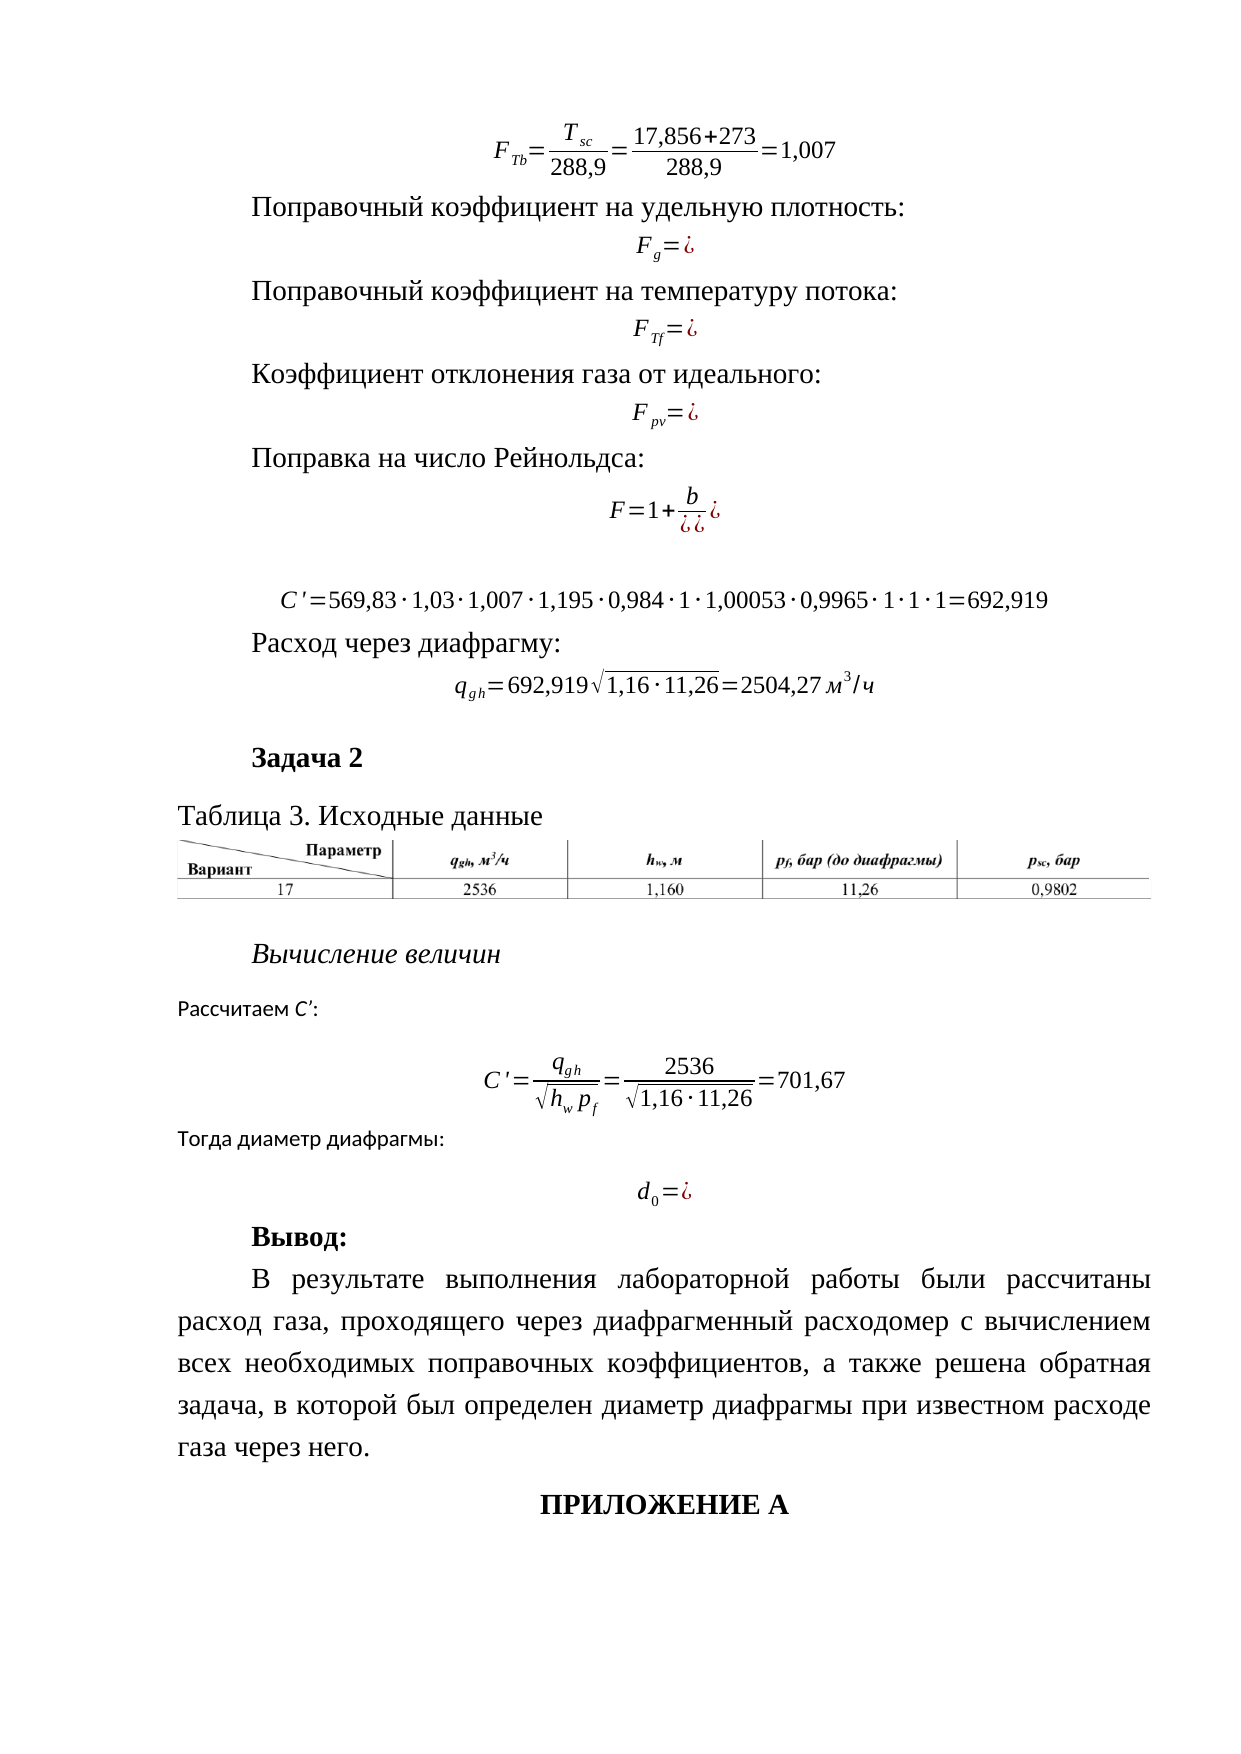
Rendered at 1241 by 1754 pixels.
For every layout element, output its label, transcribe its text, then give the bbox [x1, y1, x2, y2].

text Задача 2 [177, 740, 1152, 773]
text Поправочный коэффициент на удельную плотность: [177, 189, 1152, 223]
text Вычисление величин [177, 936, 1152, 969]
text Рассчитаем C’: [177, 994, 1152, 1023]
text Приложение А [177, 1487, 1152, 1521]
text Расход через диафрагму: [177, 626, 1152, 659]
picture [177, 840, 1152, 899]
text Поправочный коэффициент на температуру потока: [177, 273, 1152, 306]
text Поправка на число Рейнольдса: [177, 440, 1152, 474]
text Тогда диаметр диафрагмы: [177, 1124, 1152, 1153]
text Таблица 3. Исходные данные [177, 798, 1152, 832]
text Коэффициент отклонения газа от идеального: [177, 357, 1152, 390]
text В результате выполнения лабораторной работы были рассчитаны расход газа, проходящего через диафрагменный расходомер с вычислением всех необходимых поправочных коэффициентов, а также решена обратная задача, в которой был определен диаметр диафрагмы при известном расходе газа через него. [177, 1261, 1152, 1462]
text Вывод: [177, 1219, 1152, 1253]
